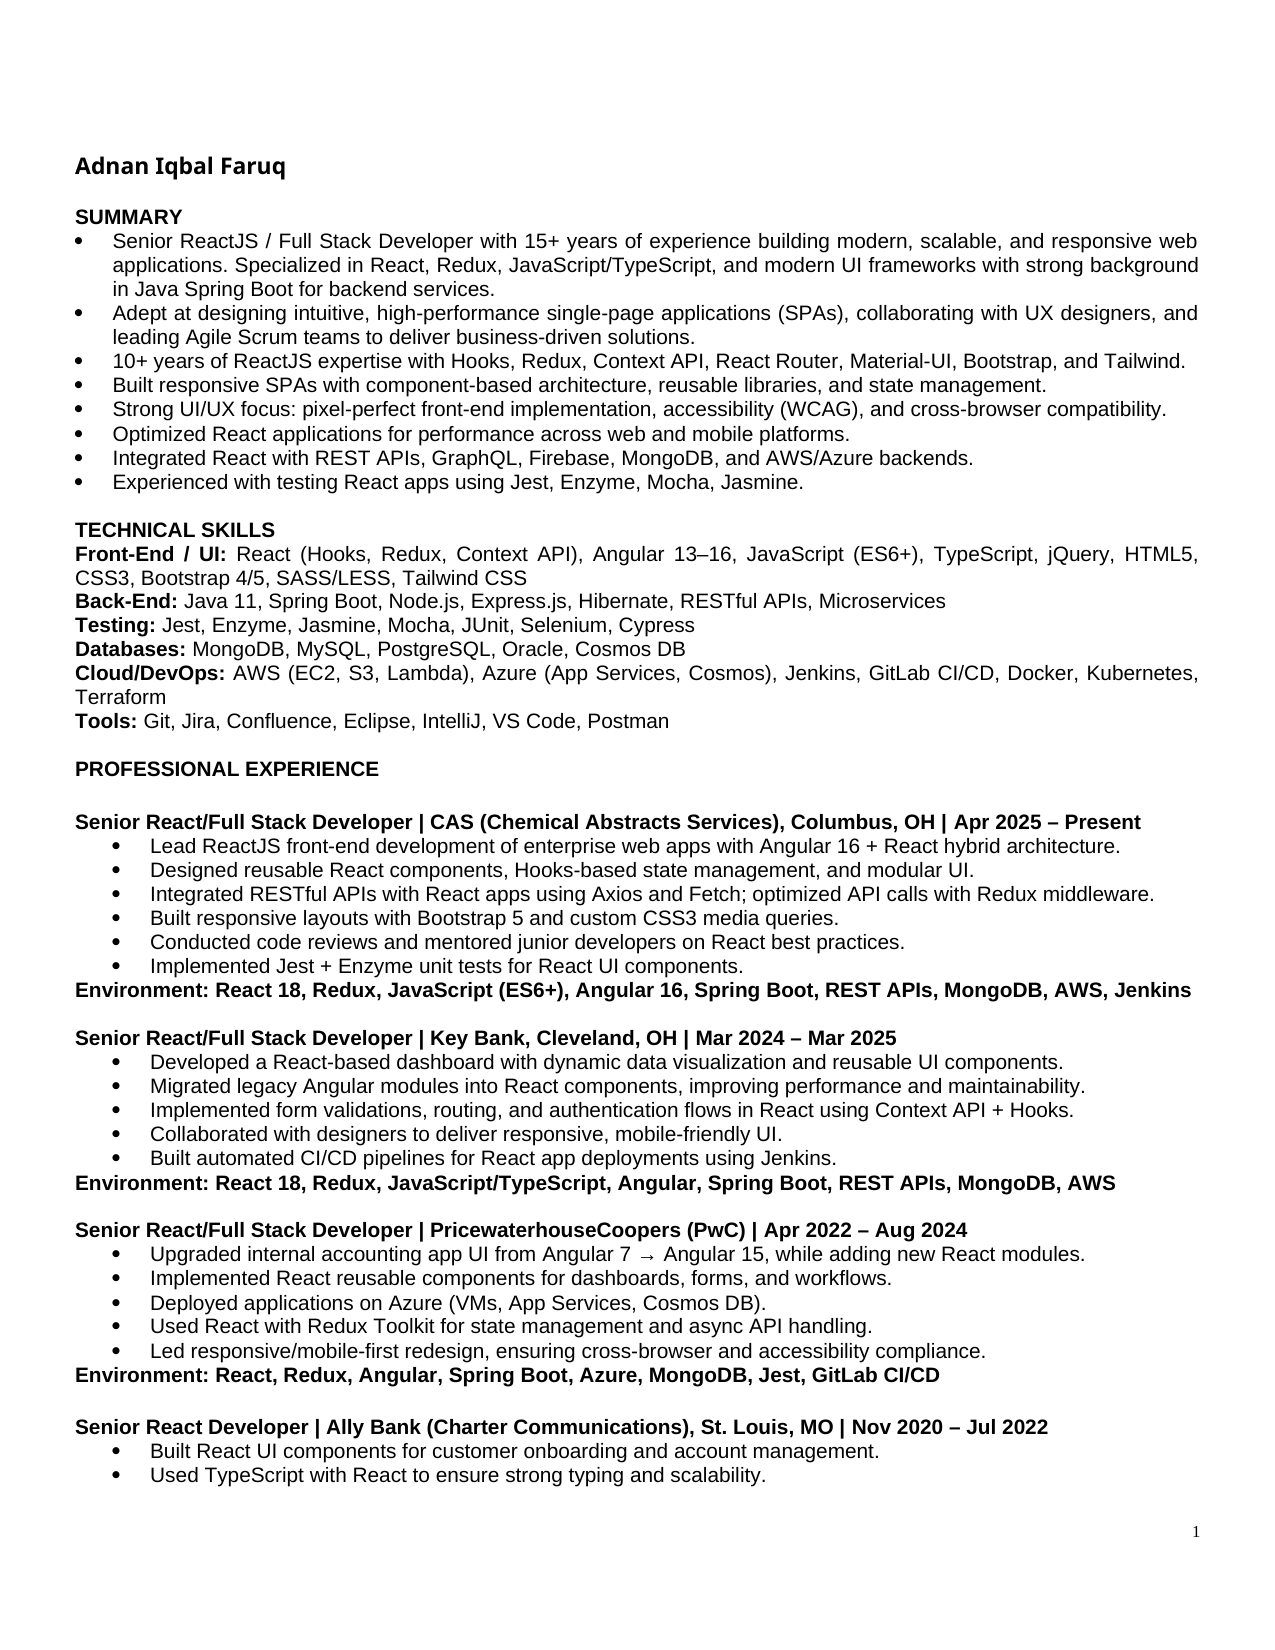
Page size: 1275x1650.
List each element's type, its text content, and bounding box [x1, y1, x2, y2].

subtitle Environment: React 18, Redux, JavaScript/TypeScript, Angular, Spring Boot, REST APIs, MongoDB, AWS [75, 1170, 1200, 1194]
subtitle Implemented React reusable components for dashboards, forms, and workflows. [112, 1266, 1200, 1290]
subtitle Built automated CI/CD pipelines for React app deployments using Jenkins. [112, 1146, 1200, 1170]
text Adnan Iqbal Faruq [75, 150, 1200, 181]
subtitle Designed reusable React components, Hooks-based state management, and modular UI. [112, 858, 1200, 882]
subtitle Senior React Developer | Ally Bank (Charter Communications), St. Louis, MO | Nov 2020 – Jul 2022 [75, 1415, 1200, 1439]
subtitle Strong UI/UX focus: pixel-perfect front-end implementation, accessibility (WCAG), and cross-browser compatibility. [75, 397, 1200, 421]
subtitle Built responsive layouts with Bootstrap 5 and custom CSS3 media queries. [112, 906, 1200, 930]
subtitle Back-End: Java 11, Spring Boot, Node.js, Express.js, Hibernate, RESTful APIs, Microservices [75, 589, 1200, 613]
subtitle Used TypeScript with React to ensure strong typing and scalability. [112, 1463, 1200, 1487]
subtitle Developed a React-based dashboard with dynamic data visualization and reusable UI components. [112, 1050, 1200, 1074]
subtitle Experienced with testing React apps using Jest, Enzyme, Mocha, Jasmine. [75, 469, 1200, 493]
subtitle Senior React/Full Stack Developer | CAS (Chemical Abstracts Services), Columbus, OH | Apr 2025 – Present [75, 810, 1200, 834]
subtitle Lead ReactJS front-end development of enterprise web apps with Angular 16 + React hybrid architecture. [112, 834, 1200, 858]
subtitle PROFESSIONAL EXPERIENCE [75, 757, 1200, 781]
subtitle Built React UI components for customer onboarding and account management. [112, 1439, 1200, 1463]
subtitle Implemented Jest + Enzyme unit tests for React UI components. [112, 954, 1200, 978]
subtitle Testing: Jest, Enzyme, Jasmine, Mocha, JUnit, Selenium, Cypress [75, 613, 1200, 637]
subtitle Implemented form validations, routing, and authentication flows in React using Context API + Hooks. [112, 1098, 1200, 1122]
subtitle Built responsive SPAs with component-based architecture, reusable libraries, and state management. [75, 373, 1200, 397]
subtitle Senior ReactJS / Full Stack Developer with 15+ years of experience building modern, scalable, and responsive web applications. Specialized in React, Redux, JavaScript/TypeScript, and modern UI frameworks with strong background in Java Spring Boot for backend services. [75, 229, 1200, 301]
subtitle Conducted code reviews and mentored junior developers on React best practices. [112, 930, 1200, 954]
subtitle Senior React/Full Stack Developer | Key Bank, Cleveland, OH | Mar 2024 – Mar 2025 [75, 1026, 1200, 1050]
subtitle Integrated RESTful APIs with React apps using Axios and Fetch; optimized API calls with Redux middleware. [112, 882, 1200, 906]
subtitle Tools: Git, Jira, Confluence, Eclipse, IntelliJ, VS Code, Postman [75, 709, 1200, 733]
subtitle SUMMARY [75, 205, 1200, 229]
subtitle Integrated React with REST APIs, GraphQL, Firebase, MongoDB, and AWS/Azure backends. [75, 445, 1200, 469]
subtitle Environment: React, Redux, Angular, Spring Boot, Azure, MongoDB, Jest, GitLab CI/CD [75, 1362, 1200, 1386]
subtitle Upgraded internal accounting app UI from Angular 7 → Angular 15, while adding new React modules. [112, 1242, 1200, 1266]
subtitle TECHNICAL SKILLS [75, 517, 1200, 541]
subtitle Databases: MongoDB, MySQL, PostgreSQL, Oracle, Cosmos DB [75, 637, 1200, 661]
subtitle Deployed applications on Azure (VMs, App Services, Cosmos DB). [112, 1290, 1200, 1314]
subtitle Optimized React applications for performance across web and mobile platforms. [75, 421, 1200, 445]
subtitle Led responsive/mobile-first redesign, ensuring cross-browser and accessibility compliance. [112, 1338, 1200, 1362]
subtitle Adept at designing intuitive, high-performance single-page applications (SPAs), collaborating with UX designers, and leading Agile Scrum teams to deliver business-driven solutions. [75, 301, 1200, 349]
subtitle 10+ years of ReactJS expertise with Hooks, Redux, Context API, React Router, Material-UI, Bootstrap, and Tailwind. [75, 349, 1200, 373]
subtitle Cloud/DevOps: AWS (EC2, S3, Lambda), Azure (App Services, Cosmos), Jenkins, GitLab CI/CD, Docker, Kubernetes, Terraform [75, 661, 1200, 709]
subtitle Collaborated with designers to deliver responsive, mobile-friendly UI. [112, 1122, 1200, 1146]
subtitle Environment: React 18, Redux, JavaScript (ES6+), Angular 16, Spring Boot, REST APIs, MongoDB, AWS, Jenkins [75, 978, 1200, 1002]
subtitle Used React with Redux Toolkit for state management and async API handling. [112, 1314, 1200, 1338]
subtitle Migrated legacy Angular modules into React components, improving performance and maintainability. [112, 1074, 1200, 1098]
subtitle Front-End / UI: React (Hooks, Redux, Context API), Angular 13–16, JavaScript (ES6+), TypeScript, jQuery, HTML5, CSS3, Bootstrap 4/5, SASS/LESS, Tailwind CSS [75, 541, 1200, 589]
subtitle Senior React/Full Stack Developer | PricewaterhouseCoopers (PwC) | Apr 2022 – Aug 2024 [75, 1218, 1200, 1242]
